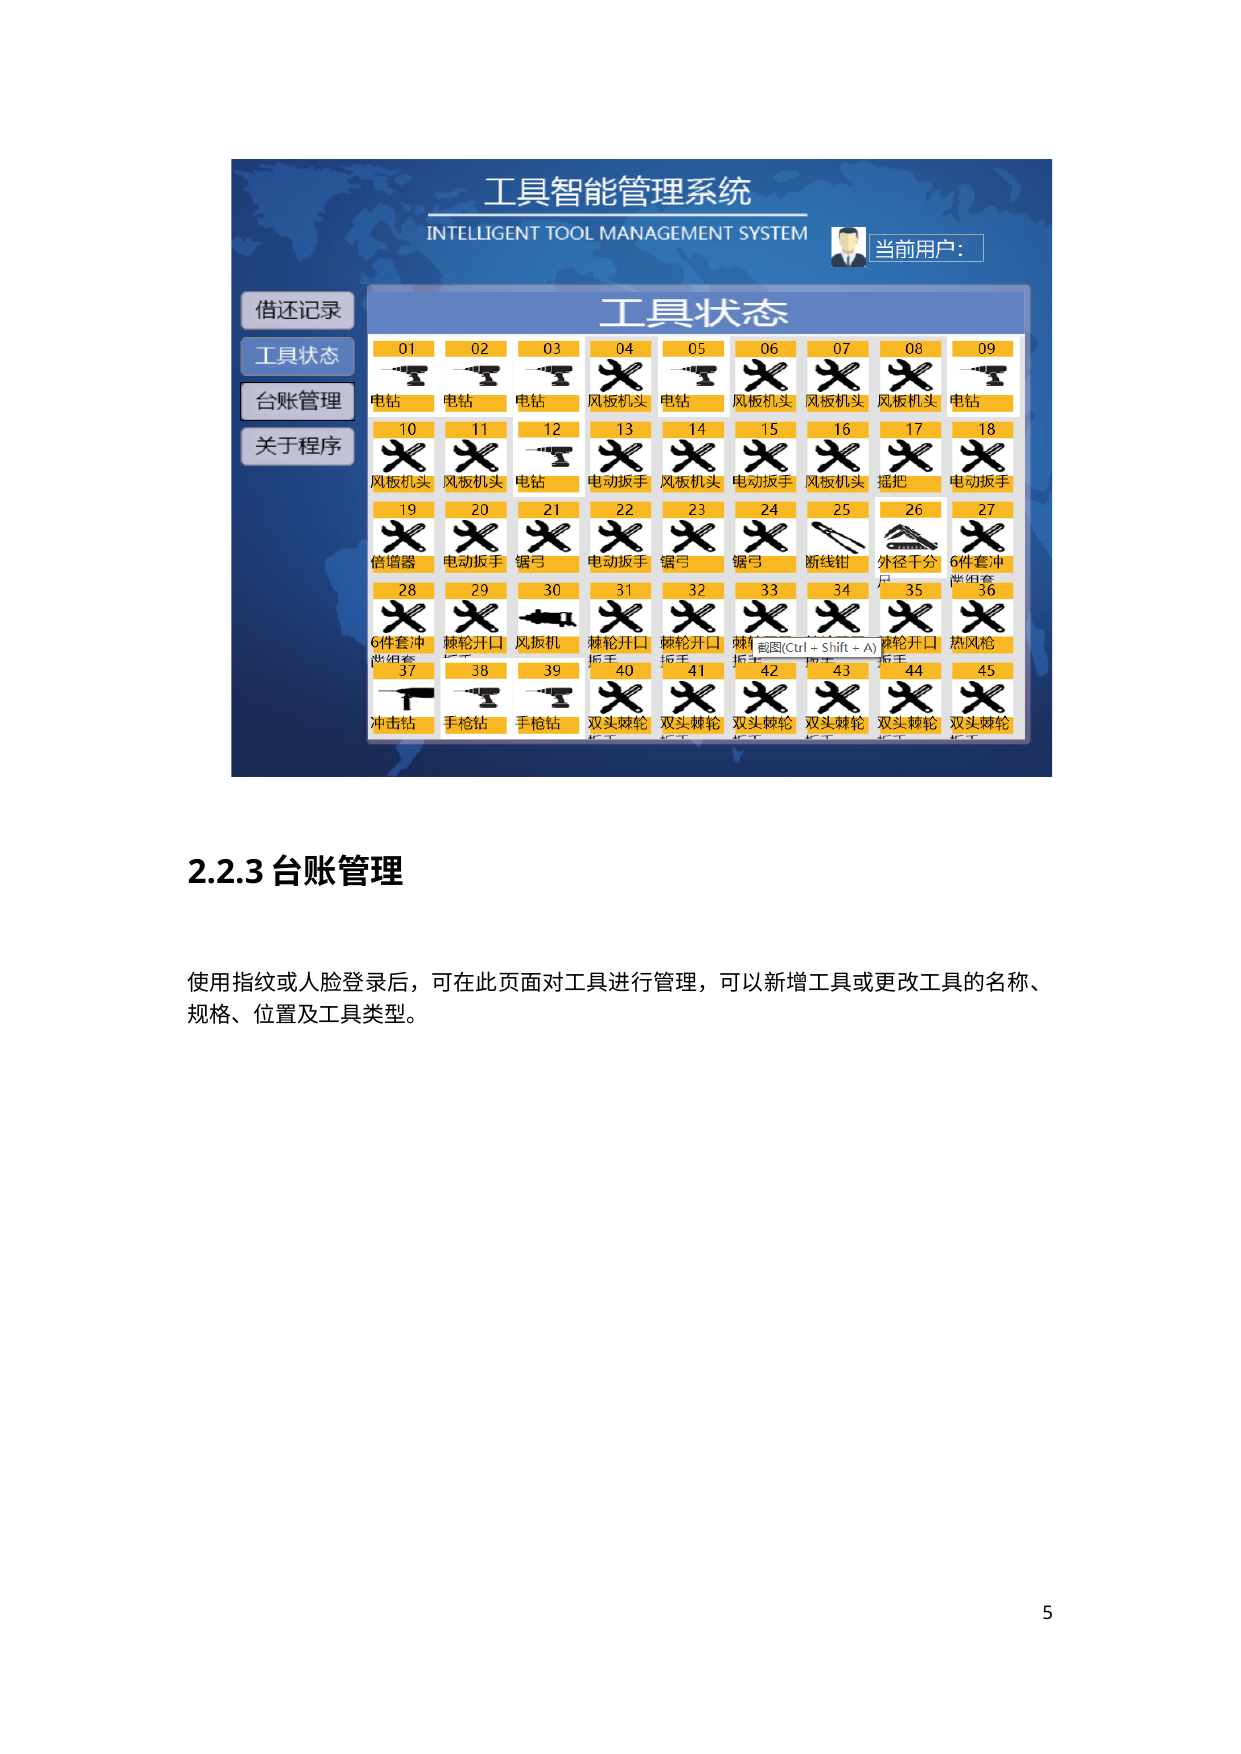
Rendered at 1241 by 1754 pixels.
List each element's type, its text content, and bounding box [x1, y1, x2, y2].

subtitle 2.2.3台账管理 [187, 837, 1053, 902]
text 使用指纹或人脸登录后，可在此页面对工具进行管理，可以新增工具或更改工具的名称、规格、位置及工具类型。 [187, 964, 1053, 1029]
picture [231, 159, 1053, 777]
